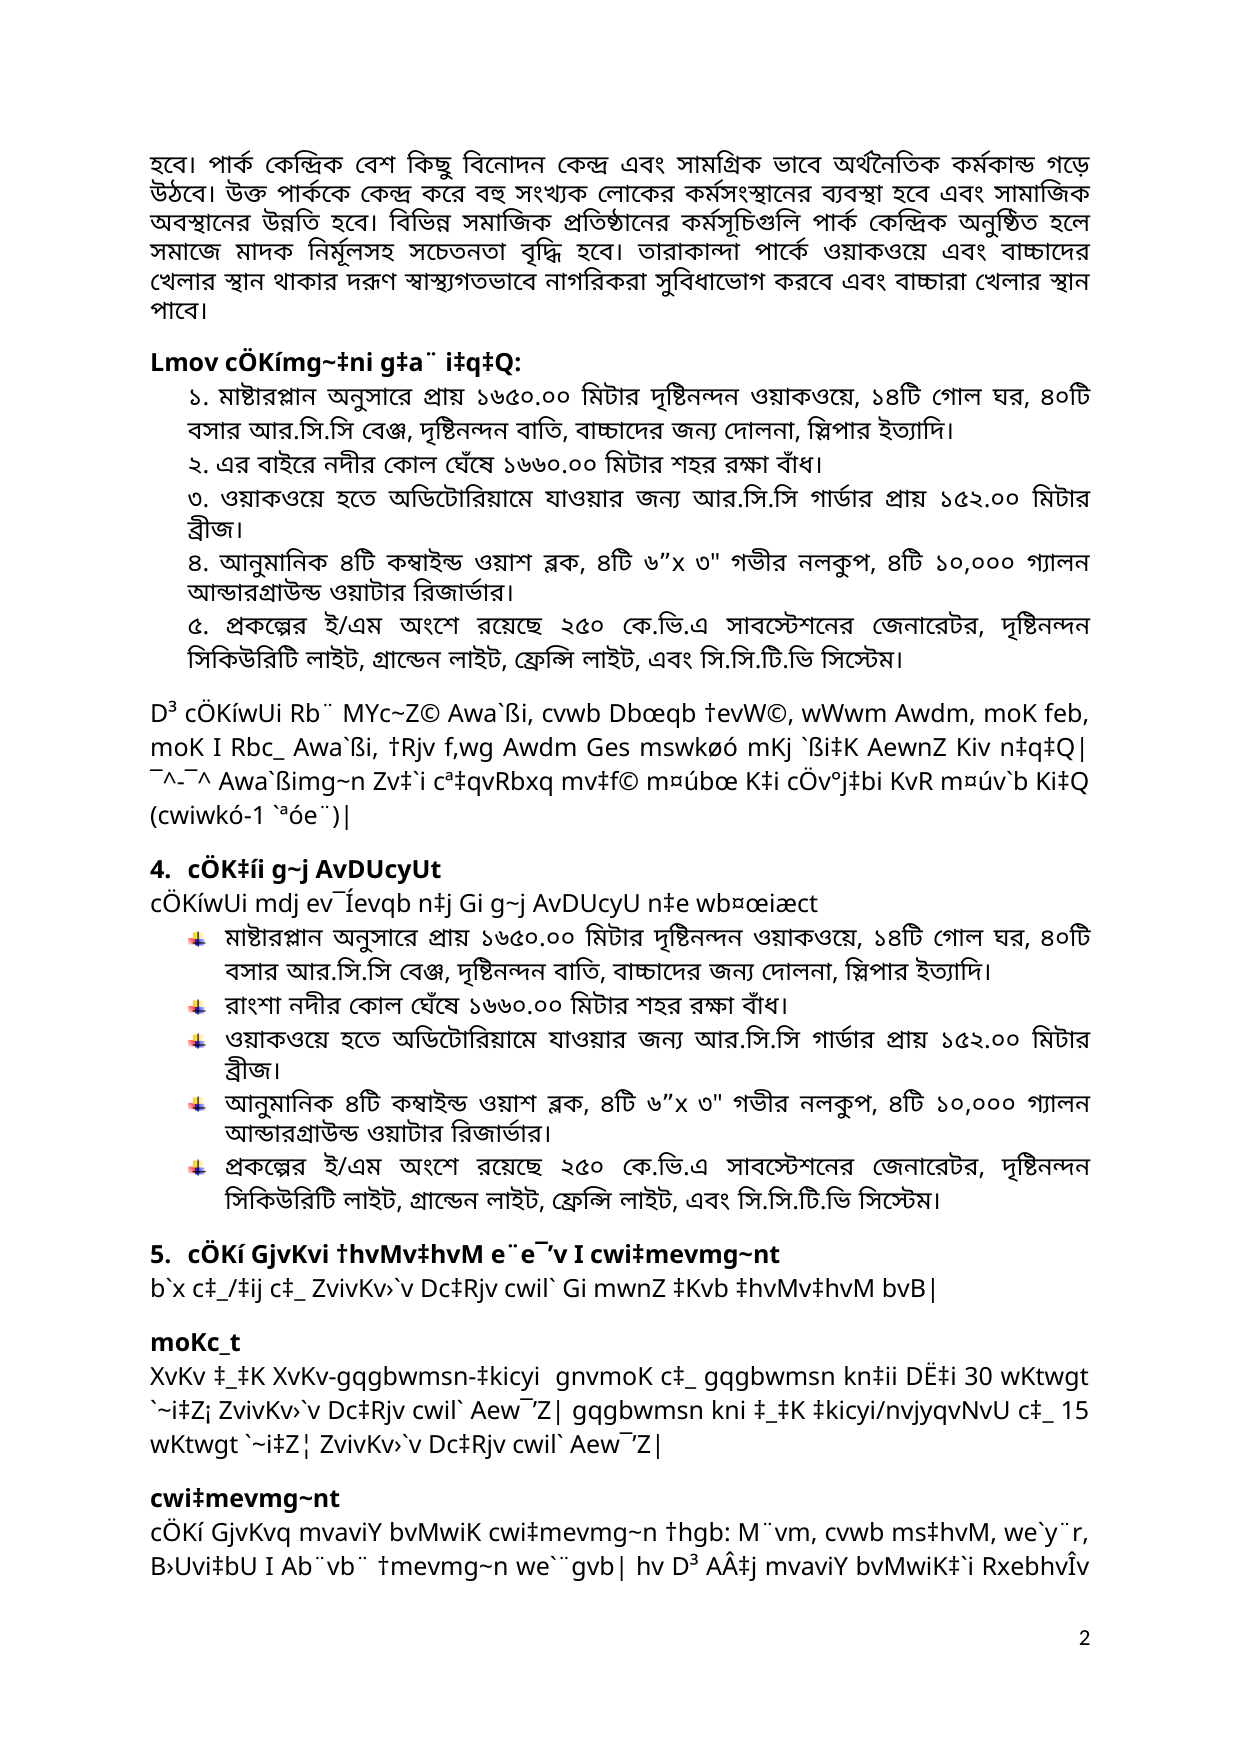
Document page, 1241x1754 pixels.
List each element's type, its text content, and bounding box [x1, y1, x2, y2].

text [150, 150, 1090, 325]
subtitle cÖKí GjvKvi †hvMv‡hvM e¨e¯’v I cwi‡mevmg~nt [150, 1237, 1090, 1271]
text D³ cÖKíwUi Rb¨ MYc~Z© Awa`ßi, cvwb Dbœqb †evW©, wWwm Awdm, moK feb, moK I Rbc_ Awa`ßi, †Rjv f‚wg Awdm Ges mswkøó mKj `ßi‡K AewnZ Kiv n‡q‡Q| ¯^-¯^ Awa`ßimg~n Zv‡`i cª‡qvRbxq mv‡f© m¤úbœ K‡i cÖv°j‡bi KvR m¤úv`b Ki‡Q (cwiwkó-1 `ªóe¨)| [150, 696, 1090, 832]
text XvKv ‡_‡K XvKv-gqgbwmsn-‡kicyi gnvmoK c‡_ gqgbwmsn kn‡ii DË‡i 30 wKtwgt `~i‡Z¡ ZvivKv›`v Dc‡Rjv cwil` Aew¯’Z| gqgbwmsn kni ‡_‡K ‡kicyi/nvjyqvNvU c‡_ 15 wKtwgt `~i‡Z¦ ZvivKv›`v Dc‡Rjv cwil` Aew¯’Z| [150, 1359, 1090, 1461]
list আনুমানিক ৪টি কম্বাইন্ড ওয়াশ ব্লক, ৪টি ৬”x ৩" গভীর নলকুপ, ৪টি ১০,০০০ গ্যালন আন্ডারগ্রাউন্ড ওয়াটার রিজার্ভার। [187, 1085, 1090, 1148]
list প্রকল্পের ই/এম অংশে রয়েছে ২৫০ কে.ভি.এ সাবস্টেশনের জেনারেটর, দৃষ্টিনন্দন সিকিউরিটি লাইট, গ্রান্ডেন লাইট, ফ্রেন্সি লাইট, এবং সি.সি.টি.ভি সিস্টেম। [187, 1148, 1090, 1217]
picture [188, 930, 206, 947]
text Lmov cÖKímg~‡ni g‡a¨ i‡q‡Q: [150, 345, 1090, 379]
text ৫. প্রকল্পের ই/এম অংশে রয়েছে ২৫০ কে.ভি.এ সাবস্টেশনের জেনারেটর, দৃষ্টিনন্দন সিকিউরিটি লাইট, গ্রান্ডেন লাইট, ফ্রেন্সি লাইট, এবং সি.সি.টি.ভি সিস্টেম। [187, 608, 1090, 676]
picture [188, 1095, 206, 1112]
picture [188, 1032, 206, 1049]
list ওয়াকওয়ে হতে অডিটোরিয়ামে যাওয়ার জন্য আর.সি.সি গার্ডার প্রায় ১৫২.০০ মিটার ব্রীজ। [187, 1022, 1090, 1085]
text moKc_t [150, 1324, 1090, 1359]
picture [188, 1158, 206, 1176]
text b`x c‡_/‡ij c‡_ ZvivKv›`v Dc‡Rjv cwil` Gi mwnZ ‡Kvb ‡hvMv‡hvM bvB| [150, 1271, 1090, 1305]
text ৪. আনুমানিক ৪টি কম্বাইন্ড ওয়াশ ব্লক, ৪টি ৬”x ৩" গভীর নলকুপ, ৪টি ১০,০০০ গ্যালন আন্ডারগ্রাউন্ড ওয়াটার রিজার্ভার। [187, 544, 1090, 608]
text ৩. ওয়াকওয়ে হতে অডিটোরিয়ামে যাওয়ার জন্য আর.সি.সি গার্ডার প্রায় ১৫২.০০ মিটার ব্রীজ। [187, 481, 1090, 544]
subtitle cÖK‡íi g~j AvDUcyUt [150, 852, 1090, 886]
text cÖKíwUi mdj ev¯Íevqb n‡j Gi g~j AvDUcyU n‡e wb¤œiæct [150, 886, 1090, 920]
list রাংশা নদীর কোল ঘেঁষে ১৬৬০.০০ মিটার শহর রক্ষা বাঁধ। [187, 988, 1090, 1022]
text ১. মাষ্টারপ্লান অনুসারে প্রায় ১৬৫০.০০ মিটার দৃষ্টিনন্দন ওয়াকওয়ে, ১৪টি গোল ঘর, ৪০টি বসার আর.সি.সি বেঞ্জ, দৃষ্টিনন্দন বাতি, বাচ্চাদের জন্য দোলনা, স্লিপার ইত্যাদি। [187, 379, 1090, 447]
text ২. এর বাইরে নদীর কোল ঘেঁষে ১৬৬০.০০ মিটার শহর রক্ষা বাঁধ। [187, 447, 1090, 481]
picture [188, 998, 206, 1015]
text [150, 1515, 1090, 1583]
list মাষ্টারপ্লান অনুসারে প্রায় ১৬৫০.০০ মিটার দৃষ্টিনন্দন ওয়াকওয়ে, ১৪টি গোল ঘর, ৪০টি বসার আর.সি.সি বেঞ্জ, দৃষ্টিনন্দন বাতি, বাচ্চাদের জন্য দোলনা, স্লিপার ইত্যাদি। [187, 920, 1090, 988]
text cwi‡mevmg~nt [150, 1481, 1090, 1515]
